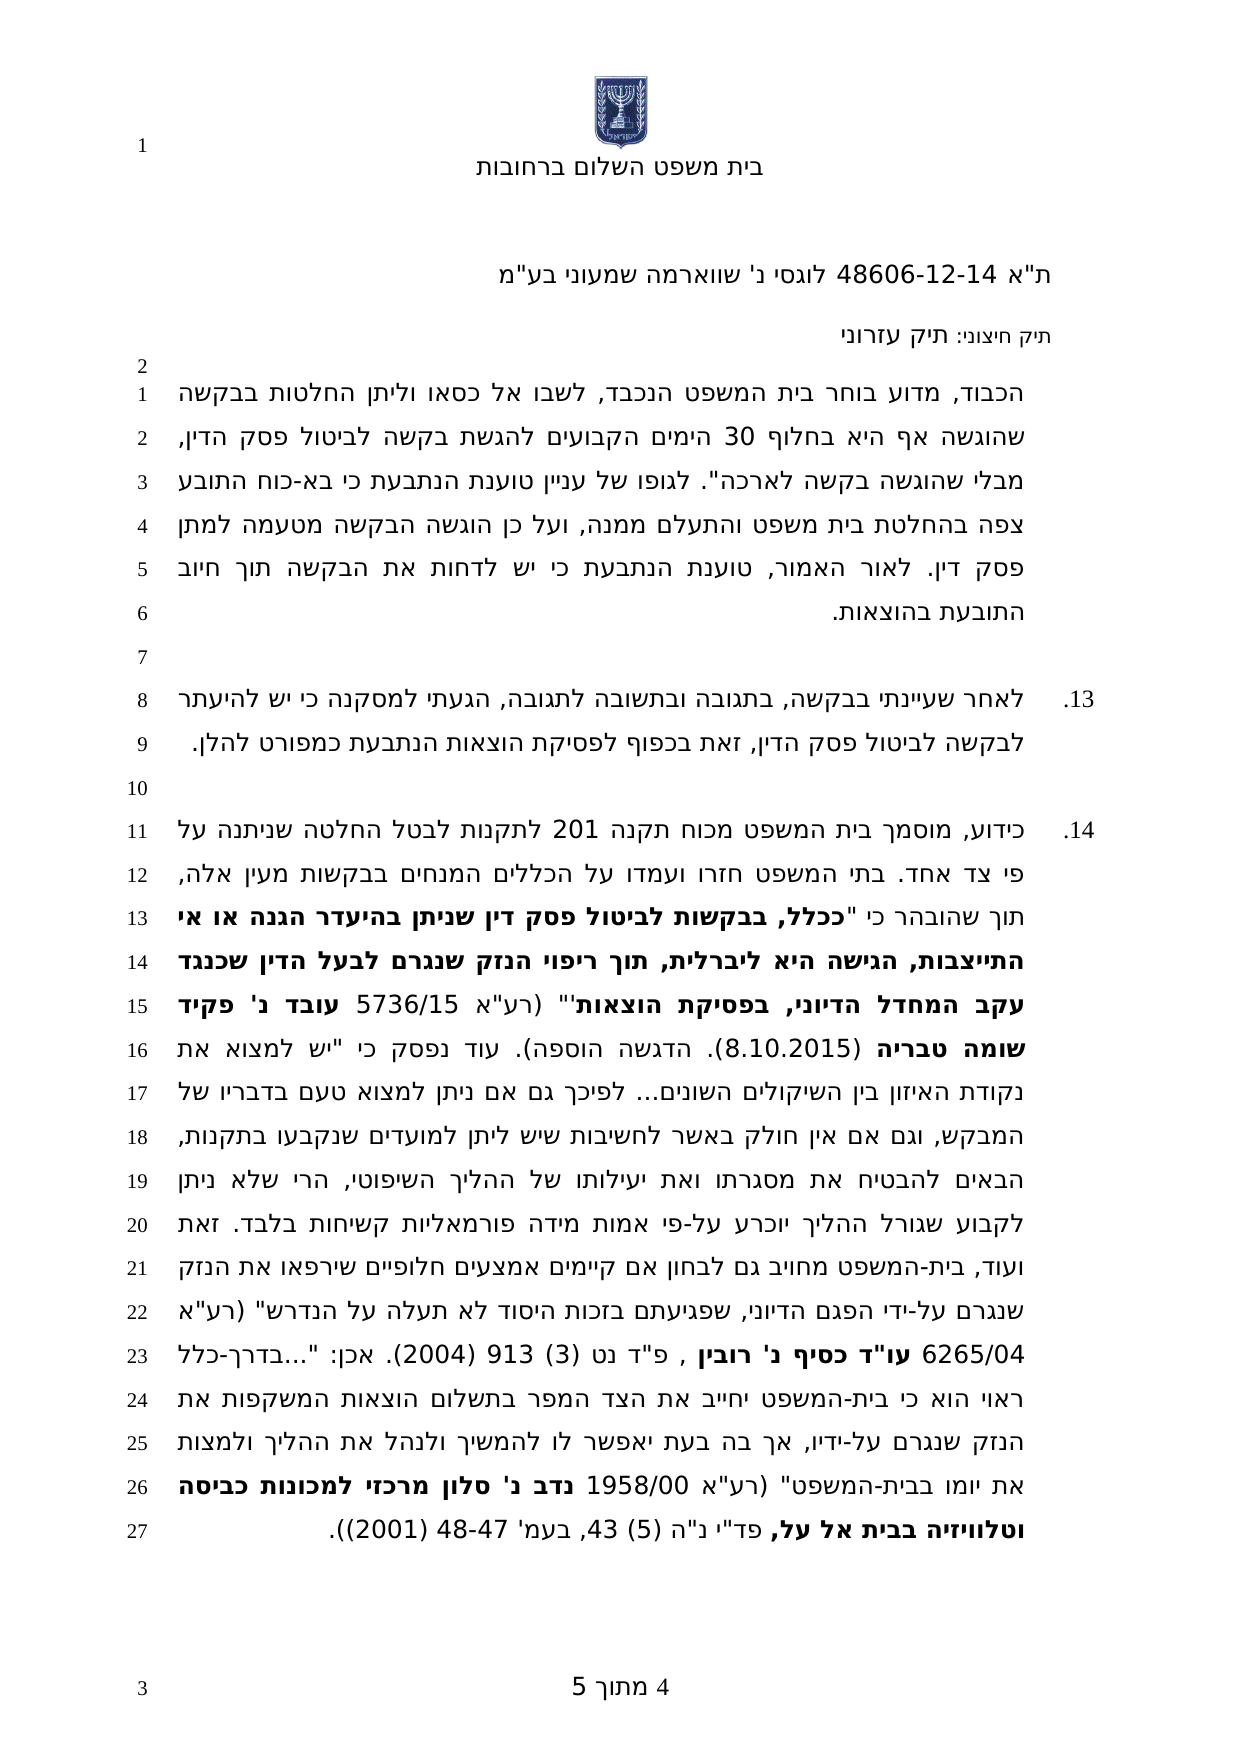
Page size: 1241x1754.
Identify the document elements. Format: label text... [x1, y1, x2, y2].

list לאחר שעיינתי בבקשה, בתגובה ובתשובה לתגובה, הגעתי למסקנה כי יש להיעתר לבקשה לביטול פסק הדין, זאת בכפוף לפסיקת הוצאות הנתבעת כמפורט להלן. [177, 684, 1063, 757]
list כידוע, מוסמך בית המשפט מכוח תקנה 201 לתקנות לבטל החלטה שניתנה על פי צד אחד. בתי המשפט חזרו ועמדו על הכללים המנחים בבקשות מעין אלה, תוך שהובהר כי "ככלל, בבקשות לביטול פסק דין שניתן בהיעדר הגנה או אי התייצבות, הגישה היא ליברלית, תוך ריפוי הנזק שנגרם לבעל הדין שכנגד עקב המחדל הדיוני, בפסיקת הוצאות'" (רע"א 5736/15 עובד נ' פקיד שומה טבריה (8.10.2015). הדגשה הוספה). עוד נפסק כי "יש למצוא את נקודת האיזון בין השיקולים השונים... לפיכך גם אם ניתן למצוא טעם בדבריו של המבקש, וגם אם אין חולק באשר לחשיבות שיש ליתן למועדים שנקבעו בתקנות, הבאים להבטיח את מסגרתו ואת יעילותו של ההליך השיפוטי, הרי שלא ניתן לקבוע שגורל ההליך יוכרע על-פי אמות מידה פורמאליות קשיחות בלבד. זאת ועוד, בית-המשפט מחויב גם לבחון אם קיימים אמצעים חלופיים שירפאו את הנזק שנגרם על-ידי הפגם הדיוני, שפגיעתם בזכות היסוד לא תעלה על הנדרש" (רע"א 6265/04 עו"ד כסיף נ' רובין , פ"ד נט (3) 913 (2004). אכן: "...בדרך-כלל ראוי הוא כי בית-המשפט יחייב את הצד המפר בתשלום הוצאות המשקפות את הנזק שנגרם על-ידיו, אך בה בעת יאפשר לו להמשיך ולנהל את ההליך ולמצות את יומו בבית-המשפט" (רע"א 1958/00 נדב נ' סלון מרכזי למכונות כביסה וטלוויזיה בבית אל על, פד"י נ"ה (5) 43, בעמ' 48-47 (2001)). [177, 815, 1063, 1544]
picture [589, 75, 651, 152]
